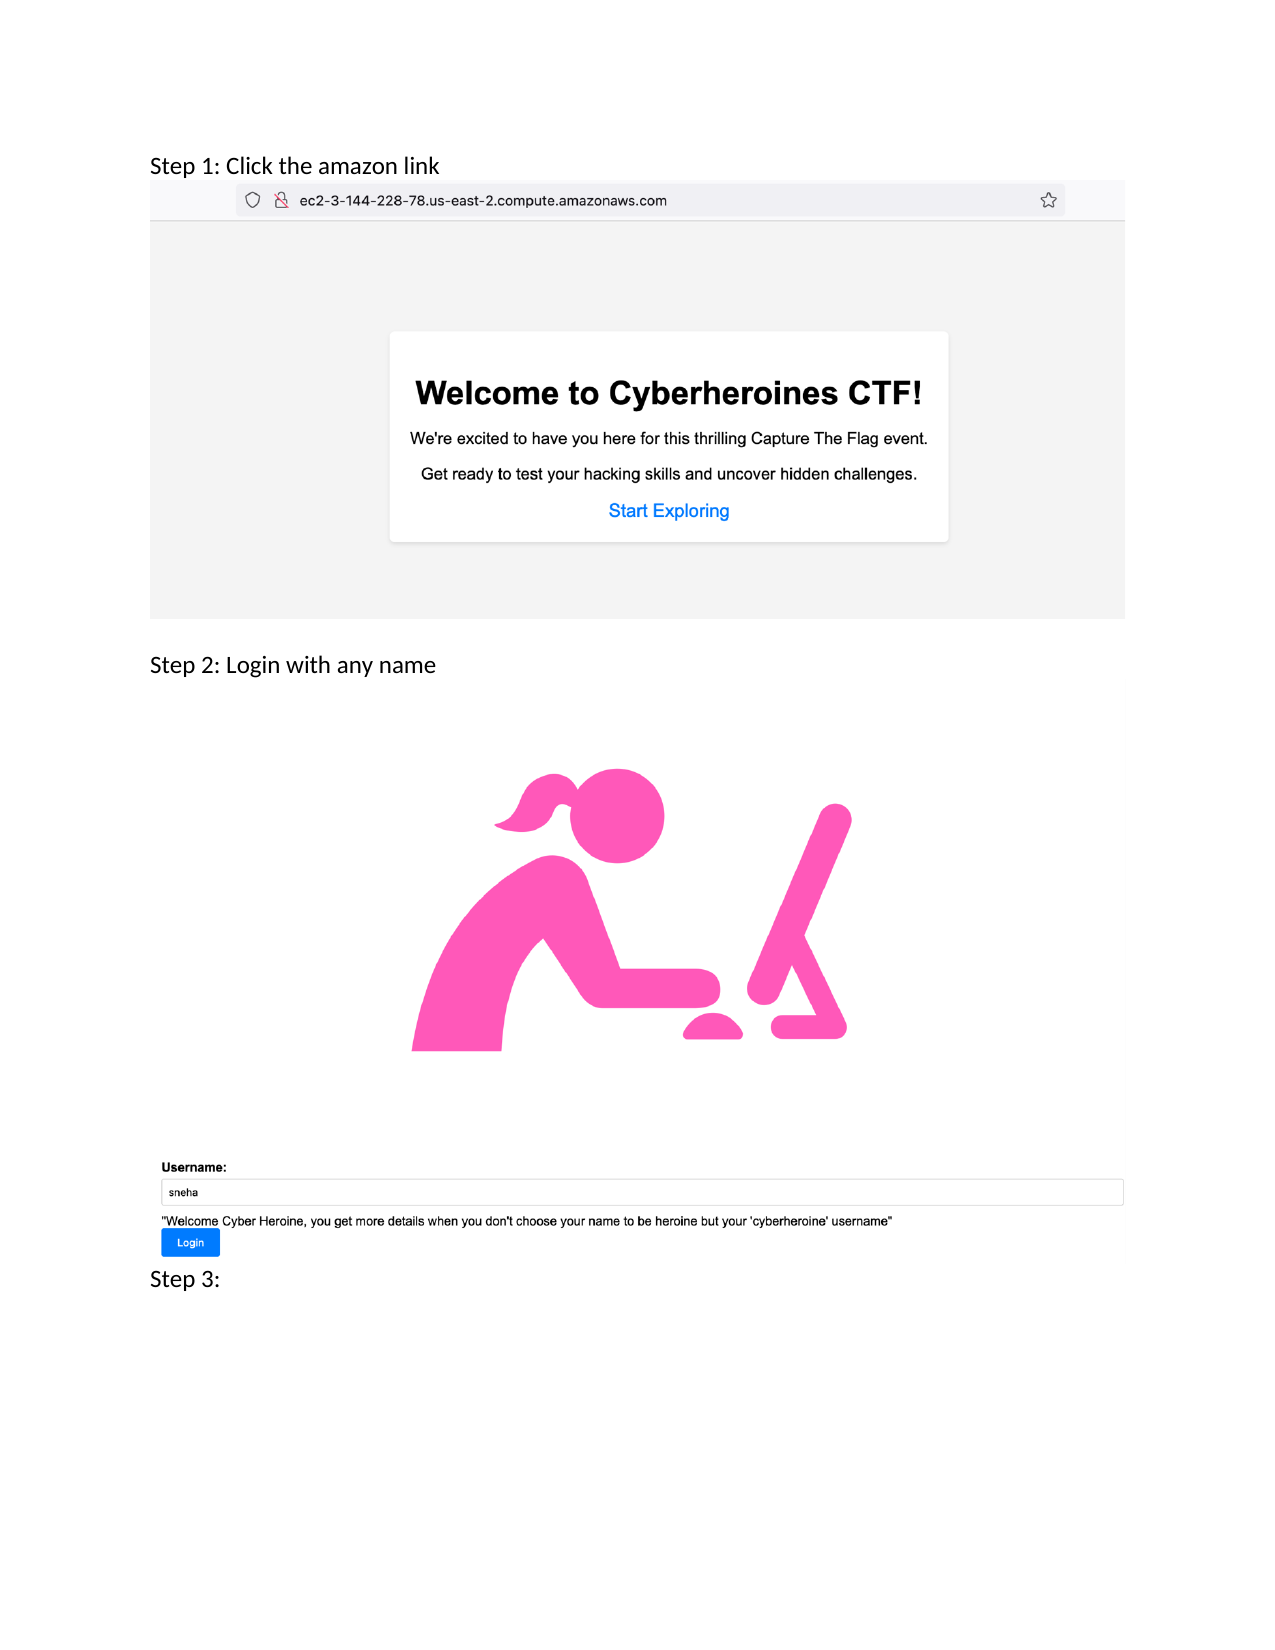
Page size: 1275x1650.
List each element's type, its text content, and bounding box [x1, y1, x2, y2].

picture [150, 679, 1125, 1264]
picture [150, 180, 1125, 619]
text Step 1: Click the amazon link [150, 150, 1125, 180]
text Step 2: Login with any name [150, 649, 1125, 679]
text Step 3: [150, 1264, 1125, 1294]
